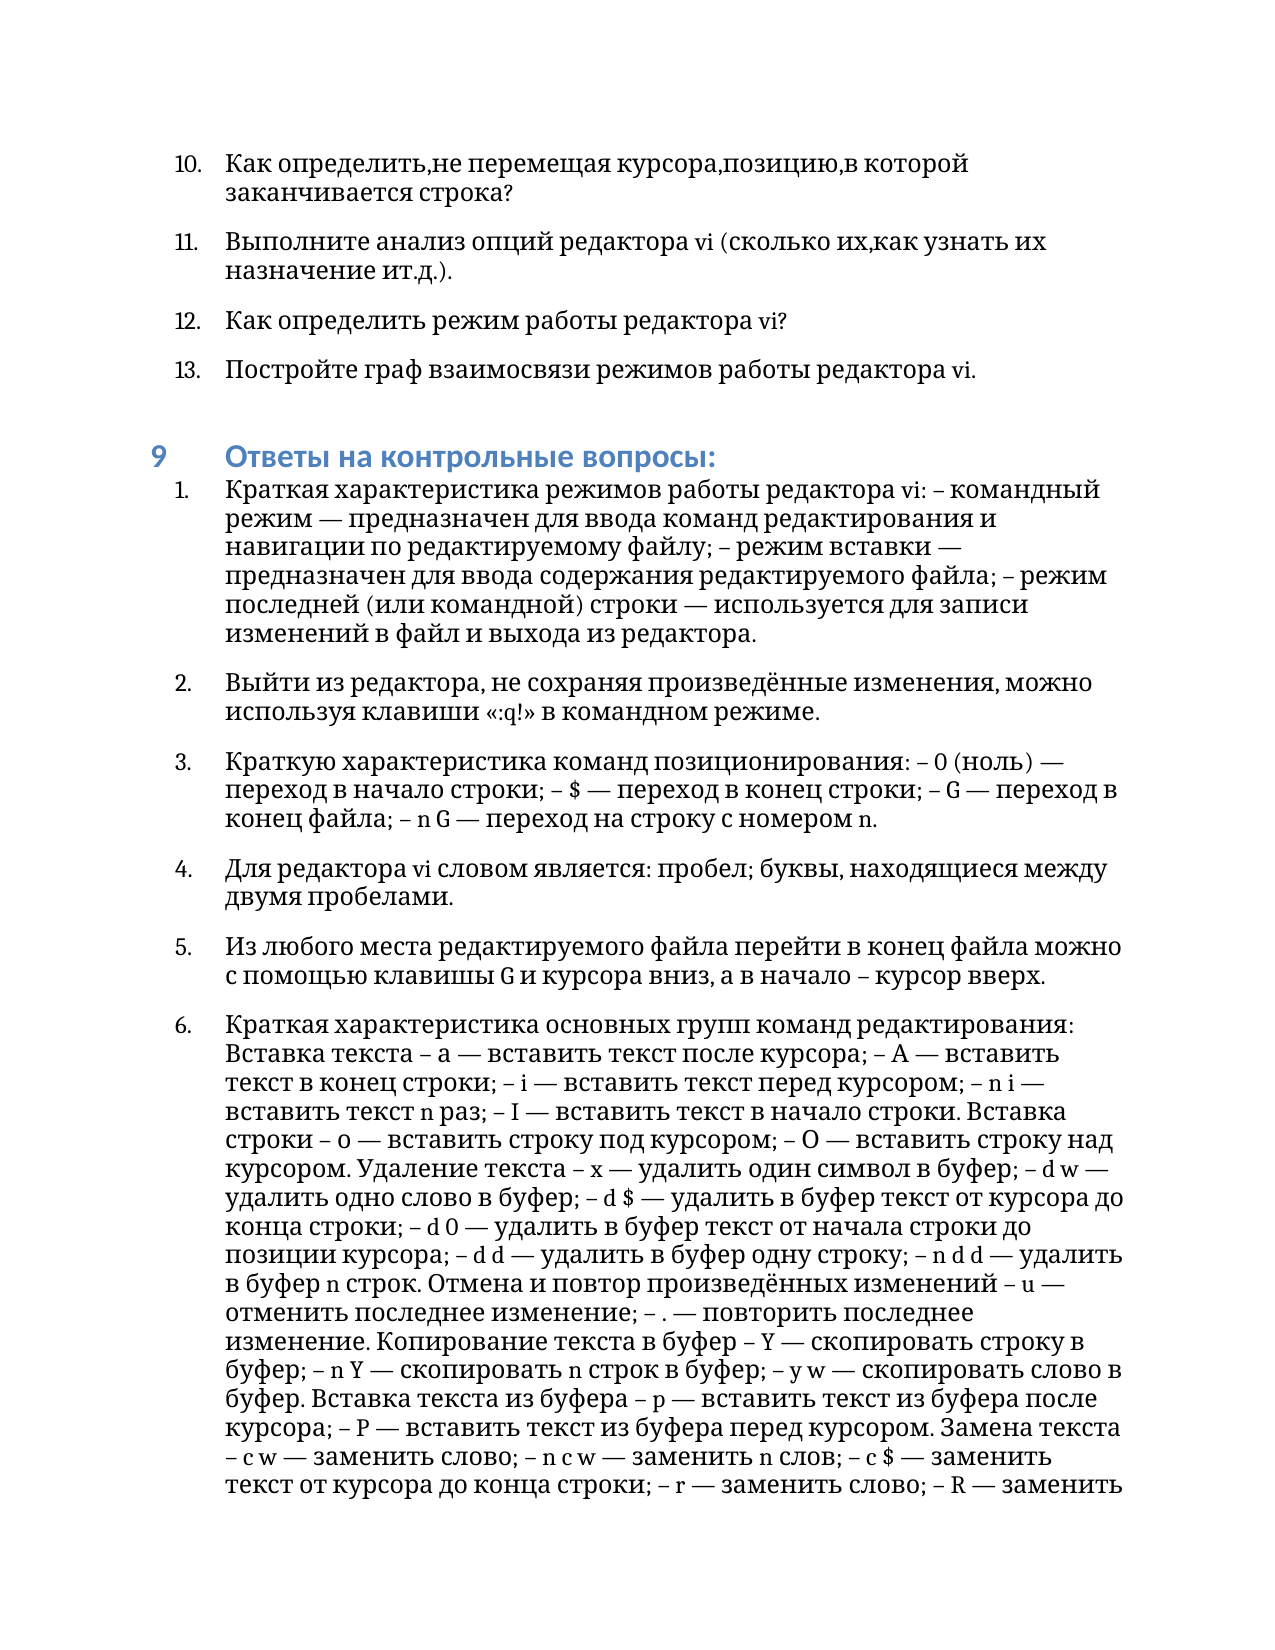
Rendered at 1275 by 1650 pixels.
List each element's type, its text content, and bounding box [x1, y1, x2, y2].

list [175, 1011, 1125, 1500]
list Краткую характеристика команд позиционирования: – 0 (ноль) — переход в начало строки; – $ — переход в конец строки; – G — переход в конец файла; – n G — переход на строку с номером n. [175, 747, 1125, 834]
list Как определить,не перемещая курсора,позицию,в которой заканчивается строка? [175, 150, 1125, 207]
list Выйти из редактора, не сохраняя произведённые изменения, можно используя клавиши «:q!» в командном режиме. [175, 669, 1125, 727]
subtitle 9 Ответы на контрольные вопросы: [150, 435, 1125, 476]
list Выполните анализ опций редактора vi (сколько их,как узнать их назначение ит.д.). [175, 228, 1125, 286]
list Из любого места редактируемого файла перейти в конец файла можно с помощью клавишы G и курсора вниз, а в начало – курсор вверх. [175, 933, 1125, 990]
list Для редактора vi словом является: пробел; буквы, находящиеся между двумя пробелами. [175, 854, 1125, 912]
list Краткая характеристика режимов работы редактора vi: – командный режим — предназначен для ввода команд редактирования и навигации по редактируемому файлу; – режим вставки — предназначен для ввода содержания редактируемого файла; – режим последней (или командной) строки — используется для записи изменений в файл и выхода из редактора. [175, 476, 1125, 648]
list Как определить режим работы редактора vi? [175, 307, 1125, 335]
list Постройте граф взаимосвязи режимов работы редактора vi. [175, 356, 1125, 385]
